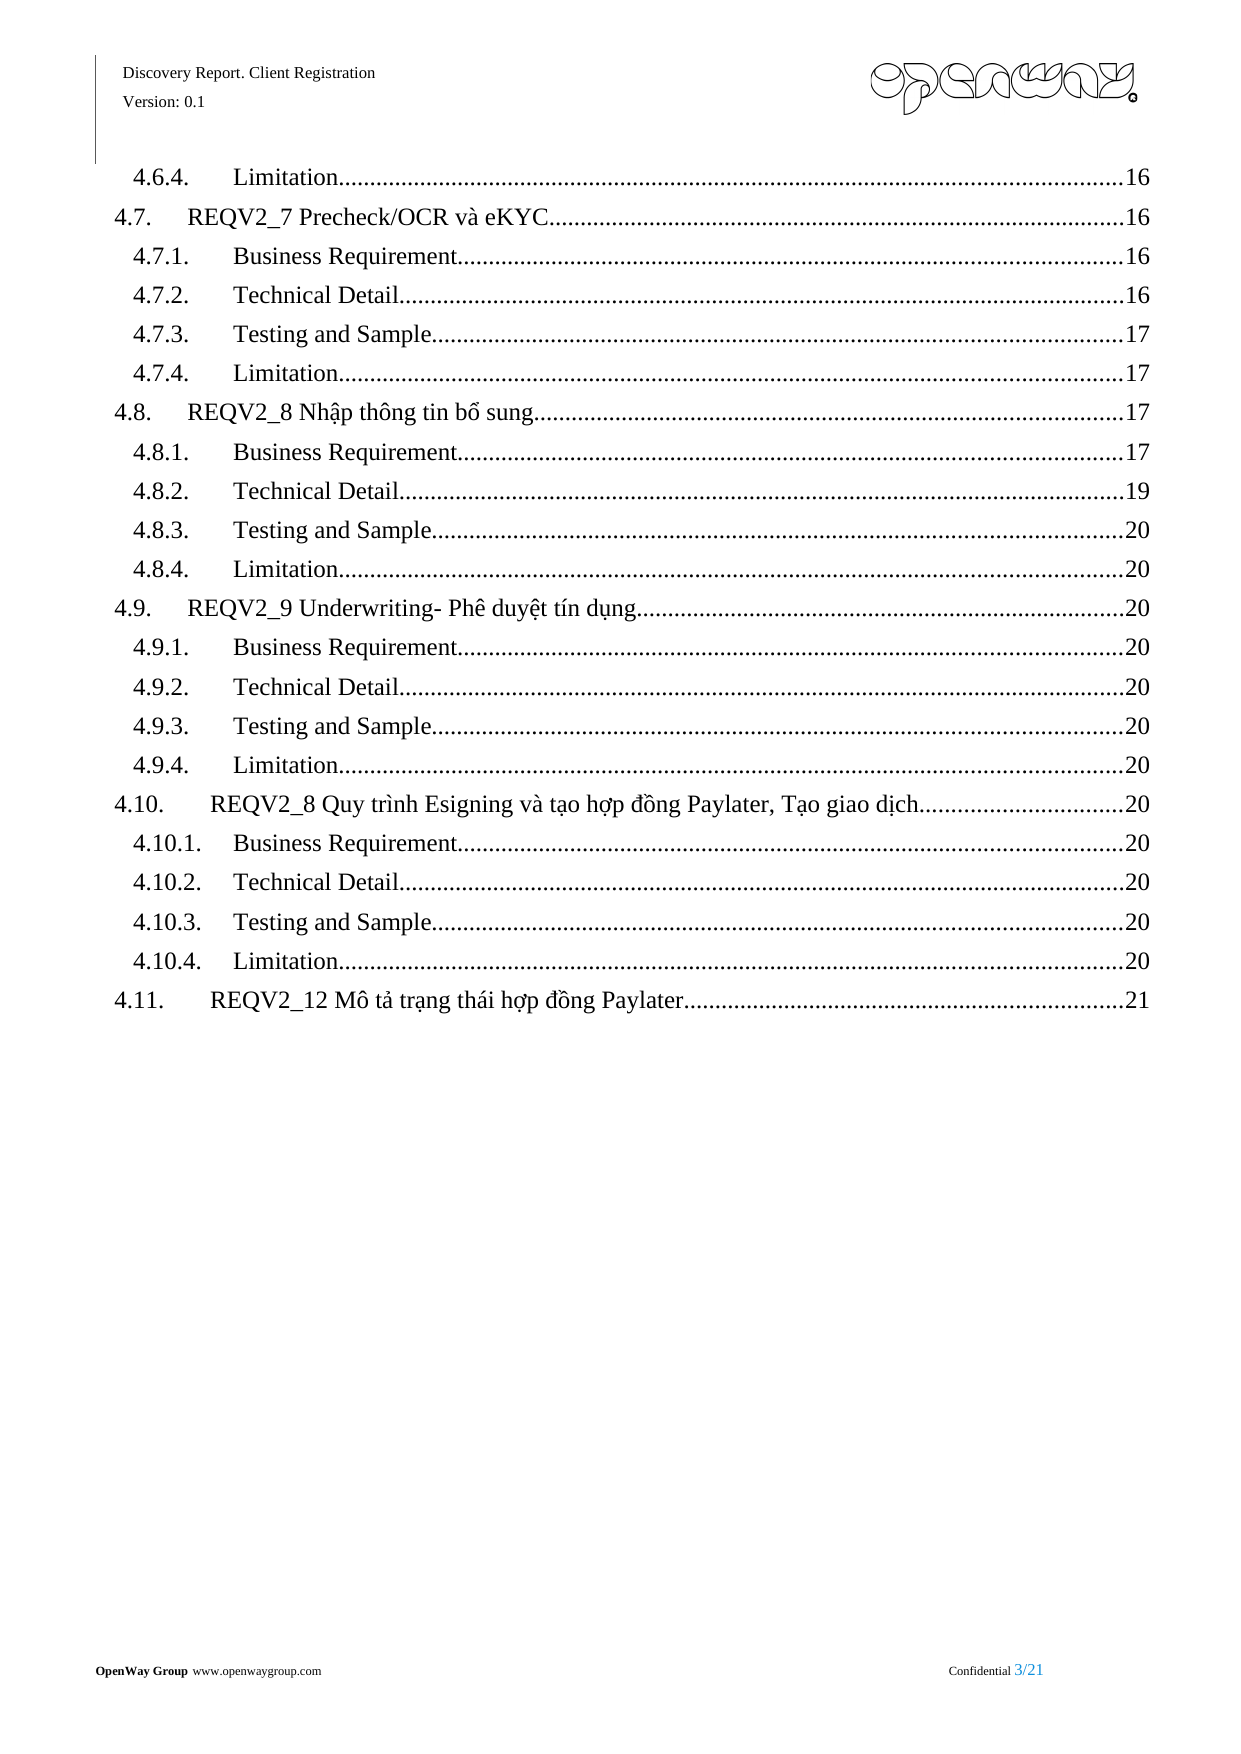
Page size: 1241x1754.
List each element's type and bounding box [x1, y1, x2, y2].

picture [870, 63, 1138, 115]
